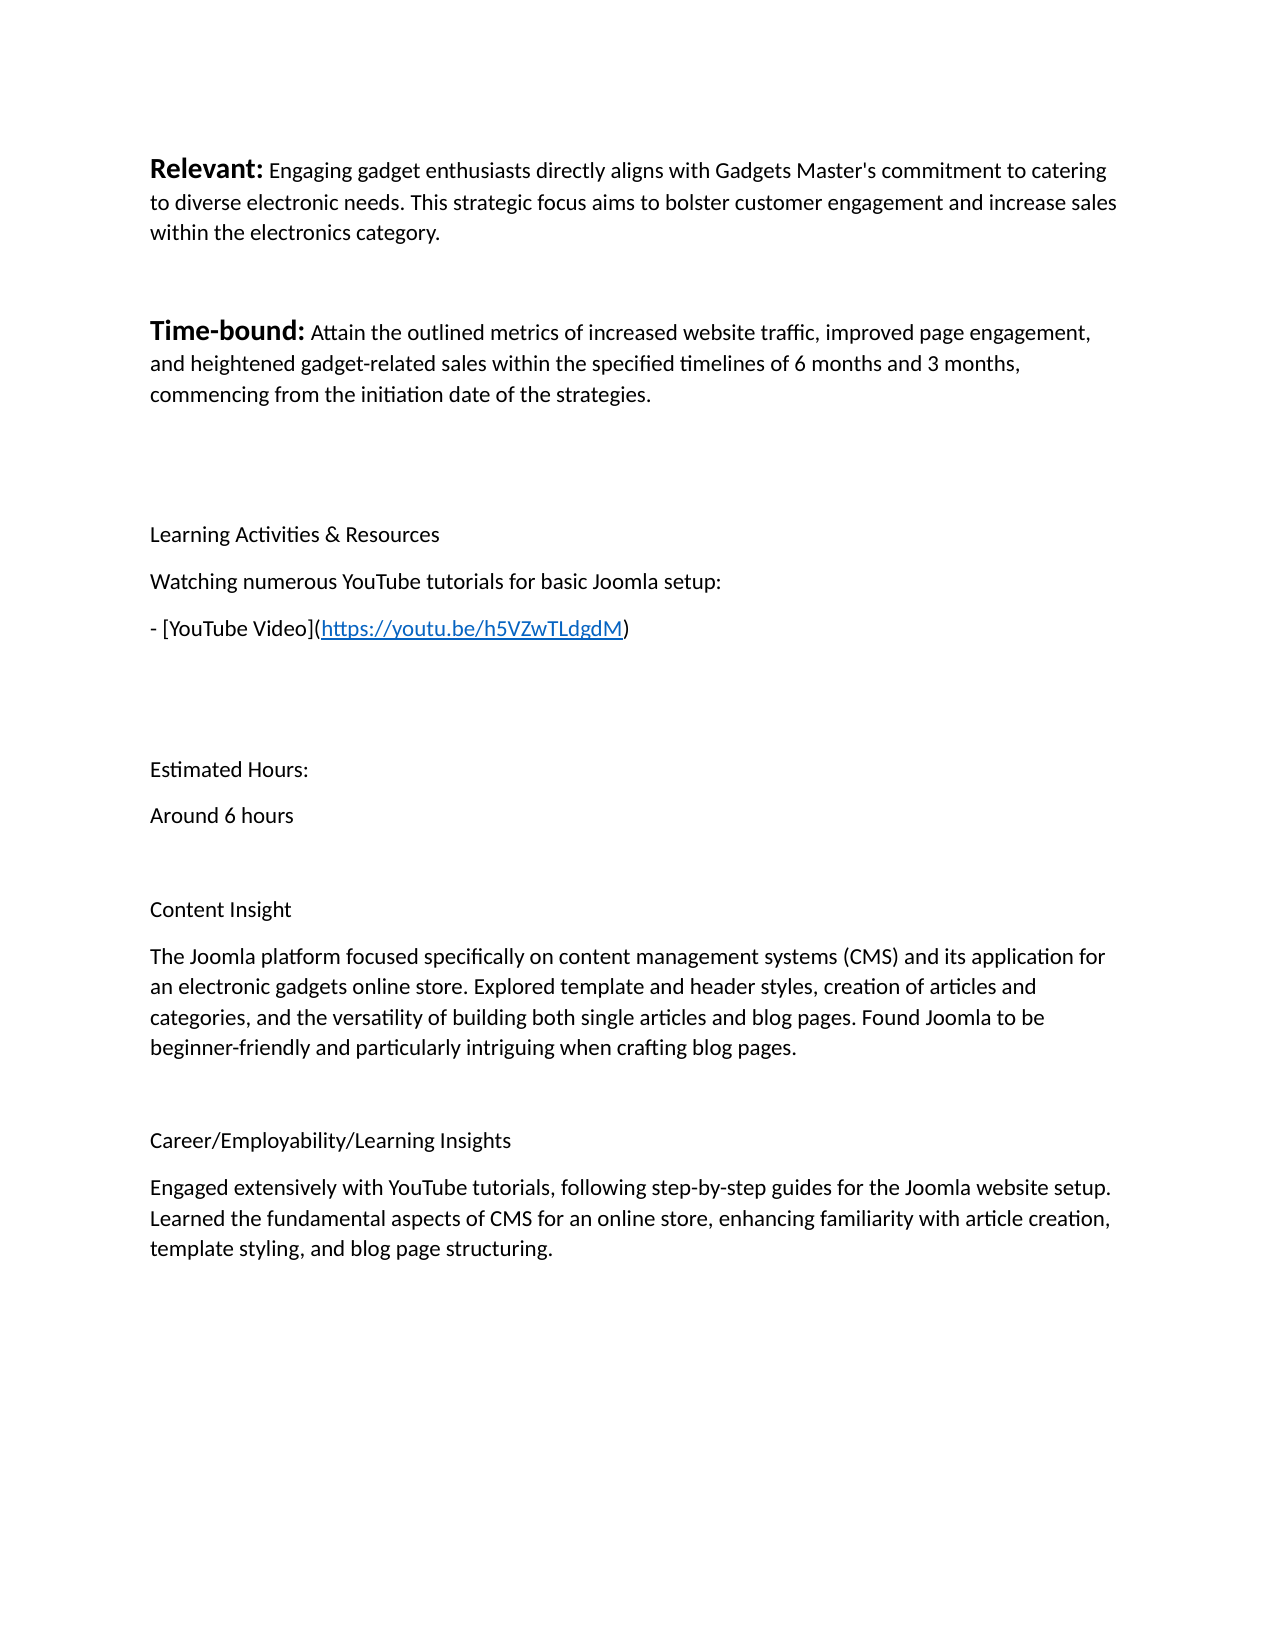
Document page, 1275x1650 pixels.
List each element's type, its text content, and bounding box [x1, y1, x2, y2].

text The Joomla platform focused specifically on content management systems (CMS) and its application for an electronic gadgets online store. Explored template and header styles, creation of articles and categories, and the versatility of building both single articles and blog pages. Found Joomla to be beginner-friendly and particularly intriguing when crafting blog pages. [150, 942, 1125, 1061]
text Around 6 hours [150, 802, 1125, 830]
text Career/Employability/Learning Insights [150, 1127, 1125, 1155]
text Relevant: Engaging gadget enthusiasts directly aligns with Gadgets Master's commitment to catering to diverse electronic needs. This strategic focus aims to bolster customer engagement and increase sales within the electronics category. [150, 150, 1125, 246]
text Engaged extensively with YouTube tutorials, following step-by-step guides for the Joomla website setup. Learned the fundamental aspects of CMS for an online store, enhancing familiarity with article creation, template styling, and blog page structuring. [150, 1173, 1125, 1262]
text Content Insight [150, 895, 1125, 923]
text Learning Activities & Resources [150, 520, 1125, 548]
text Watching numerous YouTube tutorials for basic Joomla setup: [150, 567, 1125, 595]
text Time-bound: Attain the outlined metrics of increased website traffic, improved page engagement, and heightened gadget-related sales within the specified timelines of 6 months and 3 months, commencing from the initiation date of the strategies. [150, 312, 1125, 408]
text Estimated Hours: [150, 755, 1125, 783]
text - [YouTube Video](https://youtu.be/h5VZwTLdgdM) [150, 614, 1125, 642]
